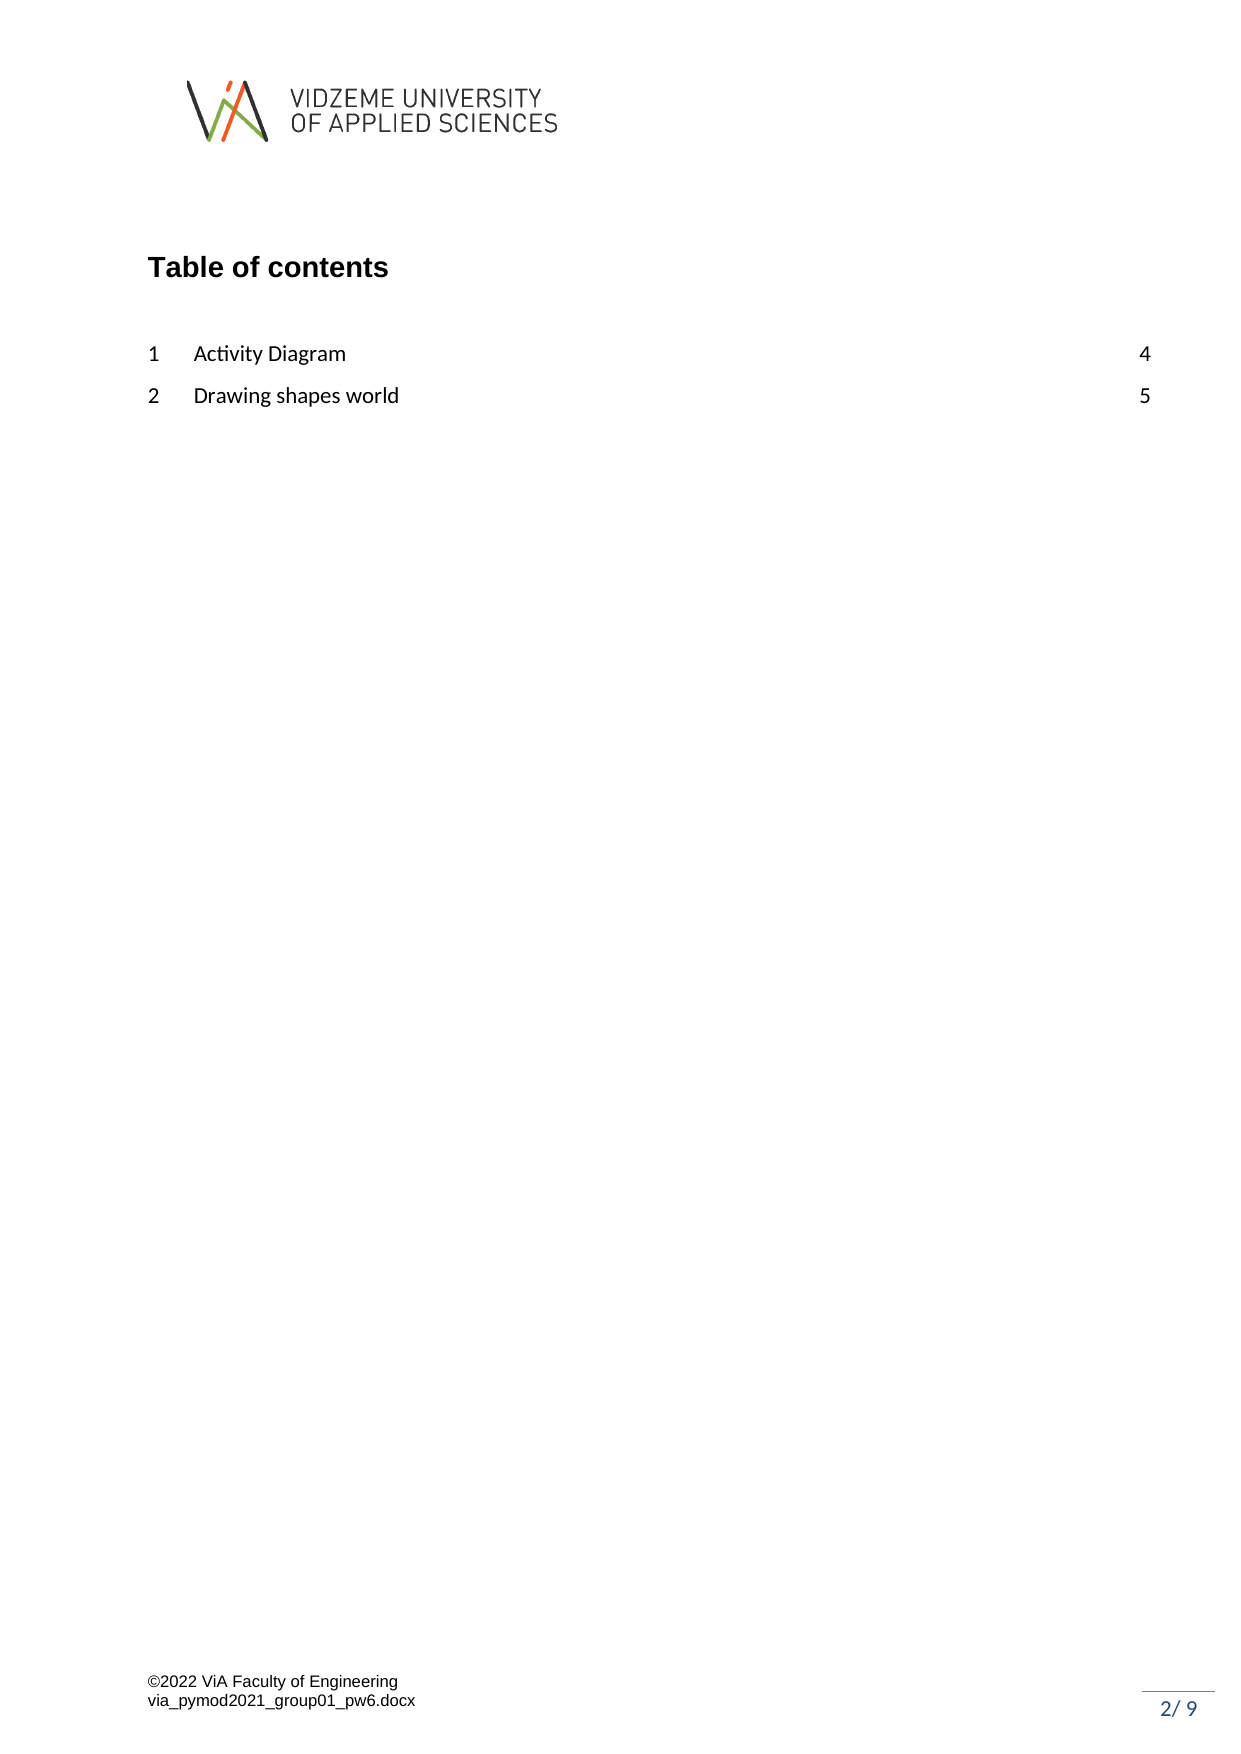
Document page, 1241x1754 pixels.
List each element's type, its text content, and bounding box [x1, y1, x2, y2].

picture [187, 76, 558, 148]
text Table of contents [148, 250, 1152, 283]
